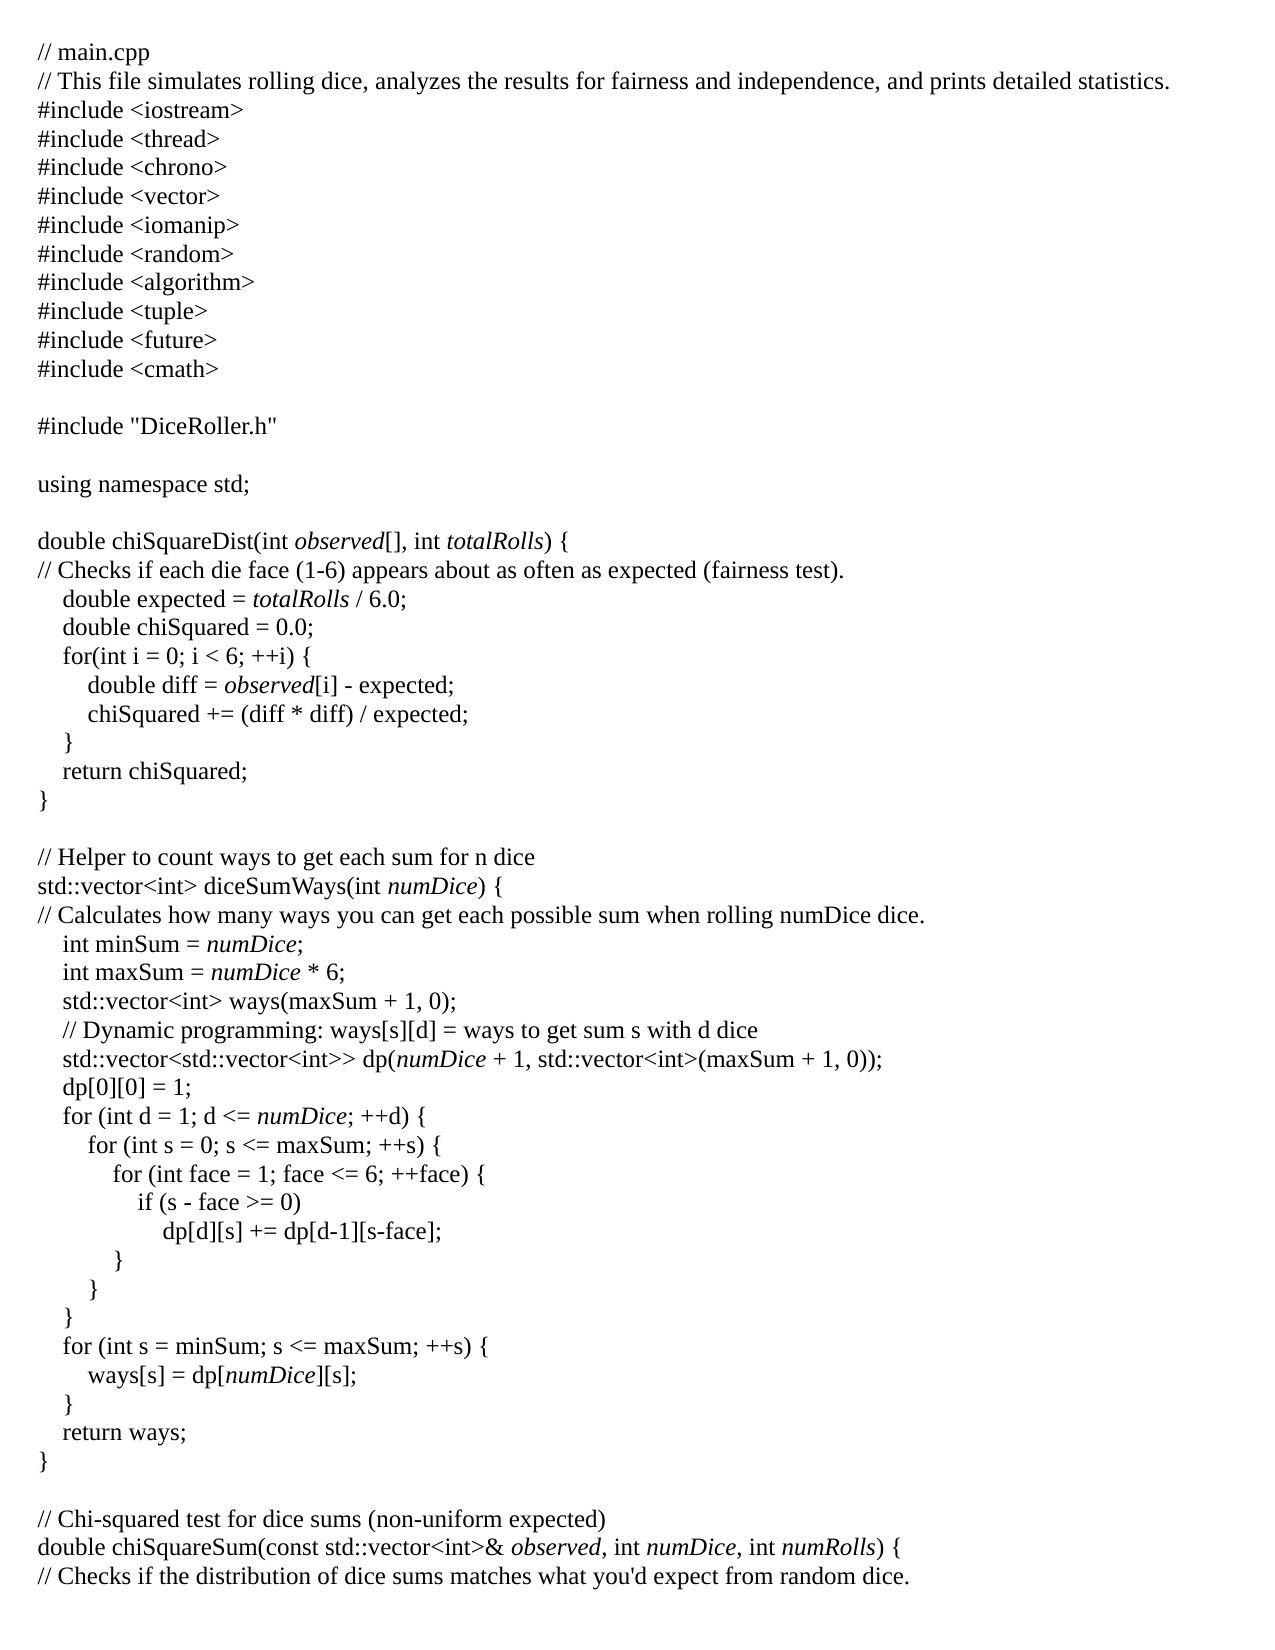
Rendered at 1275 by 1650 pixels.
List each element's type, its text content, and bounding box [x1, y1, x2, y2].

text // This file simulates rolling dice, analyzes the results for fairness and independence, and prints detailed statistics. [37, 66, 1237, 95]
text using namespace std; [37, 469, 1237, 497]
text for (int s = 0; s <= maxSum; ++s) { [37, 1130, 1237, 1159]
text dp[d][s] += dp[d-1][s-face]; [37, 1216, 1237, 1245]
text int maxSum = numDice * 6; [37, 957, 1237, 986]
text if (s - face >= 0) [37, 1187, 1237, 1216]
text double chiSquared = 0.0; [37, 612, 1237, 641]
text // Checks if each die face (1-6) appears about as often as expected (fairness test). [37, 555, 1237, 584]
text #include <chrono> [37, 152, 1237, 181]
text // Checks if the distribution of dice sums matches what you'd expect from random dice. [37, 1561, 1237, 1590]
text // Calculates how many ways you can get each possible sum when rolling numDice dice. [37, 900, 1237, 929]
text dp[0][0] = 1; [37, 1072, 1237, 1101]
text } [37, 1274, 1237, 1302]
text #include <random> [37, 239, 1237, 267]
text } [37, 1302, 1237, 1331]
text double diff = observed[i] - expected; [37, 670, 1237, 699]
text return ways; [37, 1417, 1237, 1446]
text #include <vector> [37, 181, 1237, 210]
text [37, 1331, 1237, 1360]
text for (int d = 1; d <= numDice; ++d) { [37, 1101, 1237, 1130]
text // Helper to count ways to get each sum for n dice [37, 842, 1237, 871]
text chiSquared += (diff * diff) / expected; [37, 699, 1237, 727]
text for(int i = 0; i < 6; ++i) { [37, 641, 1237, 670]
text double chiSquareDist(int observed[], int totalRolls) { [37, 526, 1237, 555]
text #include <iostream> [37, 95, 1237, 124]
text int minSum = numDice; [37, 929, 1237, 957]
text // Dynamic programming: ways[s][d] = ways to get sum s with d dice [37, 1015, 1237, 1044]
text #include <future> [37, 325, 1237, 354]
text double chiSquareSum(const std::vector<int>& observed, int numDice, int numRolls) { [37, 1532, 1237, 1561]
text // Chi-squared test for dice sums (non-uniform expected) [37, 1504, 1237, 1532]
text } [37, 1446, 1237, 1475]
text for (int face = 1; face <= 6; ++face) { [37, 1159, 1237, 1187]
text } [37, 1389, 1237, 1417]
text #include <iomanip> [37, 210, 1237, 239]
text #include <cmath> [37, 354, 1237, 382]
text return chiSquared; [37, 756, 1237, 785]
text std::vector<int> ways(maxSum + 1, 0); [37, 986, 1237, 1015]
text ways[s] = dp[numDice][s]; [37, 1360, 1237, 1389]
text std::vector<int> diceSumWays(int numDice) { [37, 871, 1237, 900]
text } [37, 727, 1237, 756]
text double expected = totalRolls / 6.0; [37, 584, 1237, 612]
text #include <algorithm> [37, 267, 1237, 296]
text } [37, 785, 1237, 814]
text #include <tuple> [37, 296, 1237, 325]
text } [37, 1245, 1237, 1274]
text #include "DiceRoller.h" [37, 411, 1237, 440]
text #include <thread> [37, 124, 1237, 152]
text std::vector<std::vector<int>> dp(numDice + 1, std::vector<int>(maxSum + 1, 0)); [37, 1044, 1237, 1072]
text // main.cpp [37, 37, 1237, 66]
